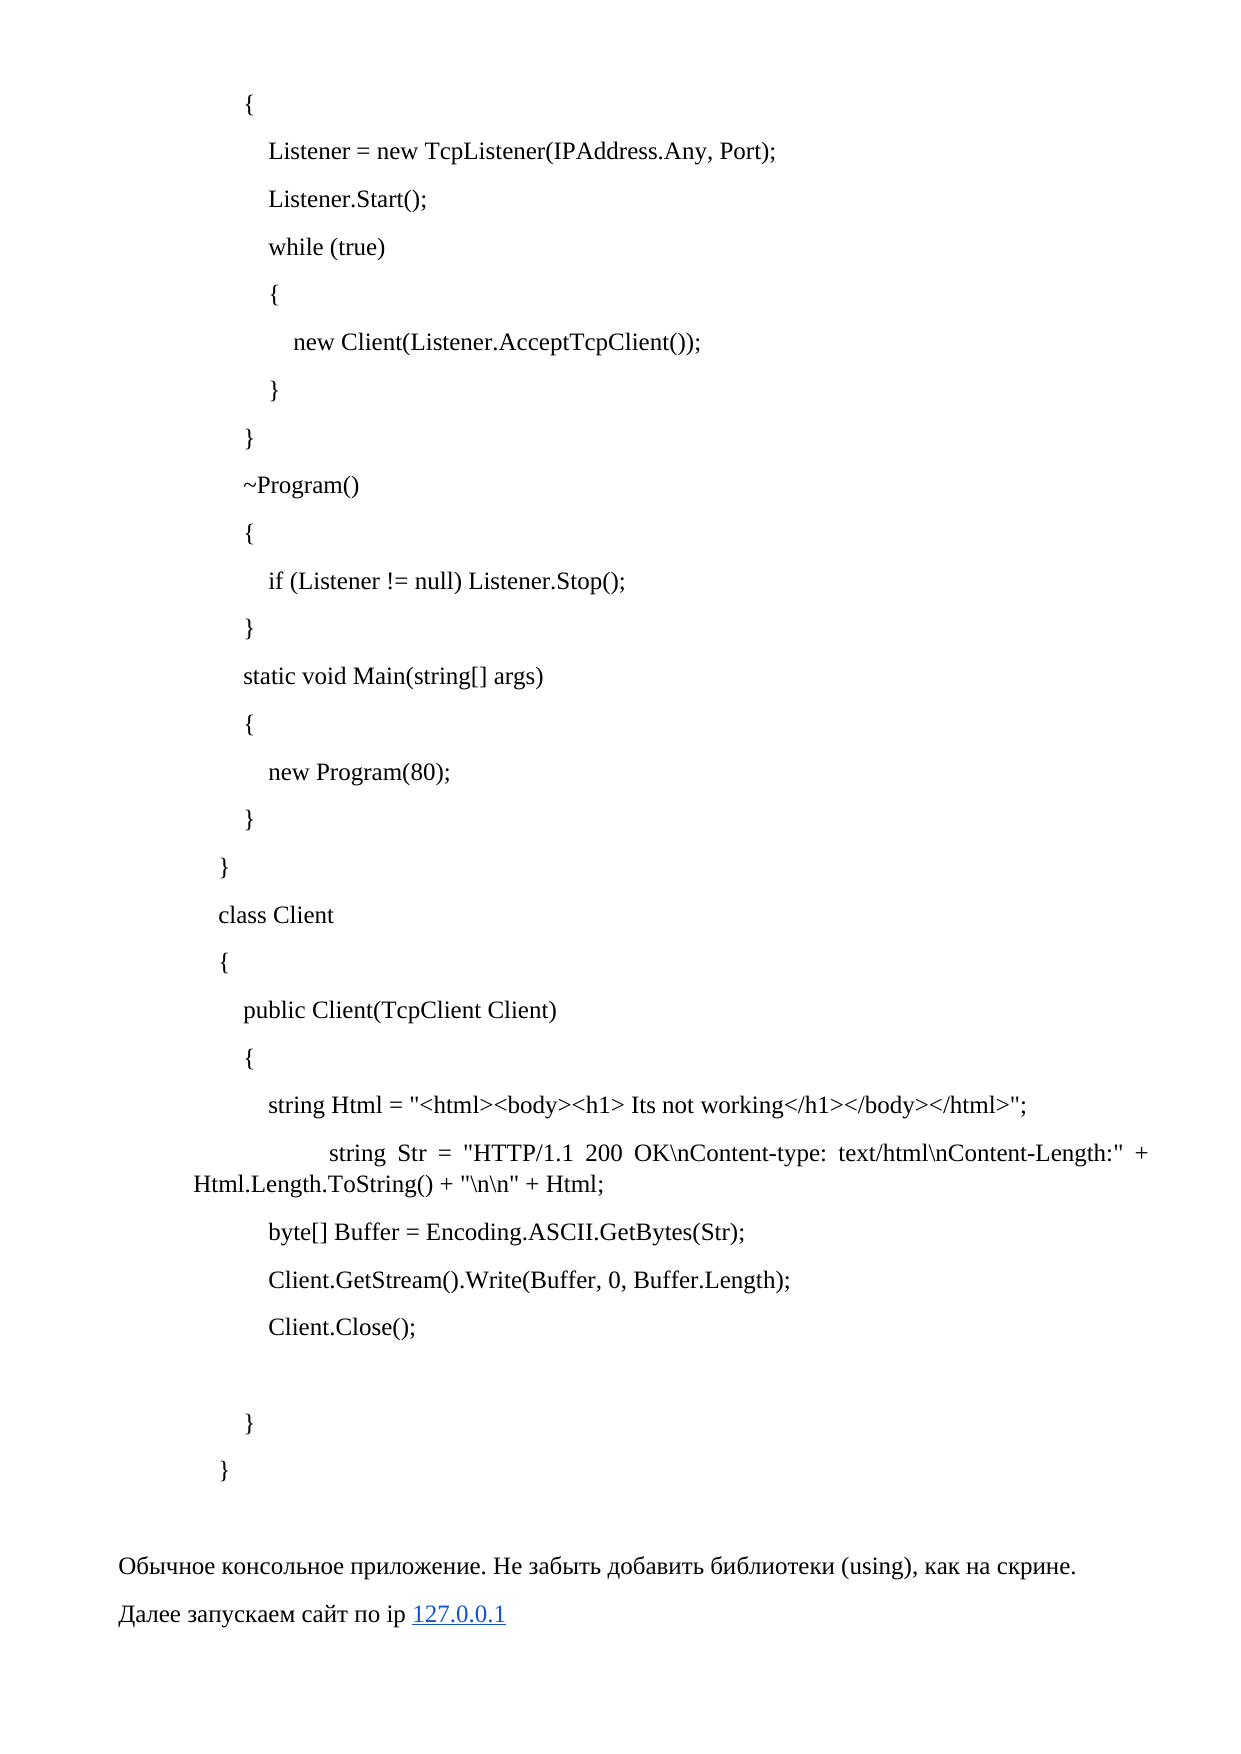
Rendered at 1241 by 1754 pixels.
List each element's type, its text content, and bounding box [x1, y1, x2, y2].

text } [193, 804, 1152, 833]
text if (Listener != null) Listener.Stop(); [193, 566, 1152, 594]
text class Client [193, 900, 1152, 928]
text new Program(80); [193, 757, 1152, 785]
text { [193, 947, 1152, 976]
text } [193, 1408, 1152, 1437]
text static void Main(string[] args) [193, 661, 1152, 690]
text byte[] Buffer = Encoding.ASCII.GetBytes(Str); [193, 1217, 1152, 1246]
text Далее запускаем сайт по ip 127.0.0.1 [118, 1599, 1152, 1627]
text new Client(Listener.AcceptTcpClient()); [193, 327, 1152, 356]
text } [193, 852, 1152, 881]
text } [193, 375, 1152, 404]
text string Str = "HTTP/1.1 200 OK\nContent-type: text/html\nContent-Length:" + Html.Length.ToString() + "\n\n" + Html; [193, 1138, 1152, 1198]
text Listener = new TcpListener(IPAddress.Any, Port); [193, 136, 1152, 165]
text { [193, 279, 1152, 308]
text string Html = "<html><body><h1> Its not working</h1></body></html>"; [193, 1091, 1152, 1119]
text Client.Close(); [193, 1312, 1152, 1341]
text } [193, 613, 1152, 642]
text } [193, 1456, 1152, 1484]
text { [193, 518, 1152, 547]
text ~Program() [193, 470, 1152, 499]
text while (true) [193, 232, 1152, 261]
text Listener.Start(); [193, 184, 1152, 213]
text Client.GetStream().Write(Buffer, 0, Buffer.Length); [193, 1265, 1152, 1293]
text { [193, 1043, 1152, 1072]
text } [193, 423, 1152, 451]
text { [193, 709, 1152, 738]
text Обычное консольное приложение. Не забыть добавить библиотеки (using), как на скрине. [118, 1551, 1152, 1580]
text public Client(TcpClient Client) [193, 995, 1152, 1024]
text { [193, 89, 1152, 117]
